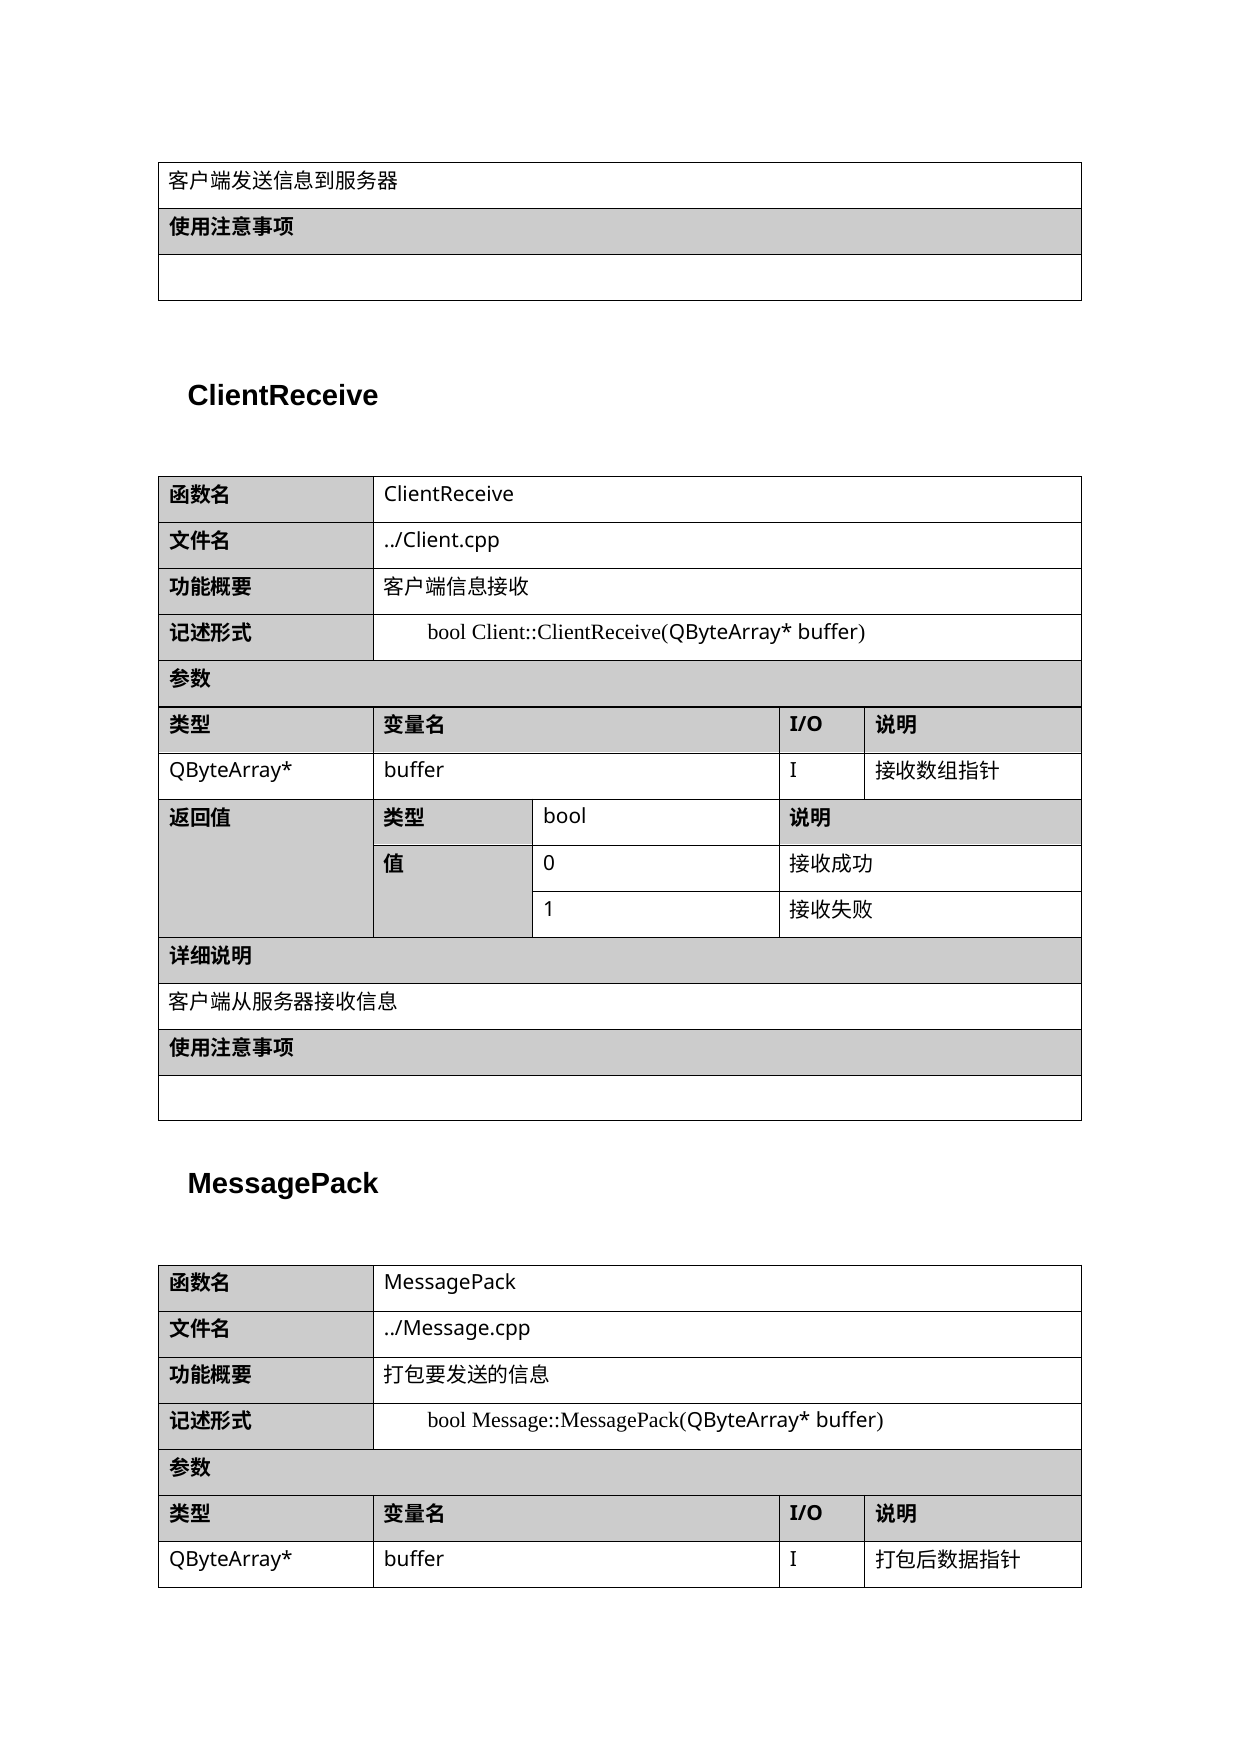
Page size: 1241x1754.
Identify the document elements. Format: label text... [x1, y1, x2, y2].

table_cell 说明 [865, 708, 1081, 752]
table_cell [159, 255, 1081, 299]
table_cell 使用注意事项 [159, 1030, 1081, 1075]
table_cell I/O [780, 1496, 864, 1541]
table_cell I [780, 754, 864, 798]
table_cell 客户端信息接收 [374, 569, 1081, 614]
table_cell 文件名 [159, 1312, 373, 1357]
table_cell buffer [374, 754, 779, 798]
table_header 函数名 [159, 477, 373, 522]
list MessagePack [187, 1151, 1053, 1216]
table_cell 客户端发送信息到服务器 [159, 163, 1081, 208]
table_cell 类型 [159, 708, 373, 752]
table_cell ../Message.cpp [374, 1312, 1081, 1357]
table_cell 值 [374, 846, 532, 937]
table_cell 接收失败 [780, 892, 1081, 937]
table_cell 打包后数据指针 [865, 1542, 1081, 1587]
table_cell 1 [533, 892, 779, 937]
table_cell 接收数组指针 [865, 754, 1081, 798]
table_cell QByteArray* [159, 1542, 373, 1587]
table_cell 变量名 [374, 1496, 779, 1541]
table_cell 变量名 [374, 708, 779, 752]
table_cell 说明 [865, 1496, 1081, 1541]
table_cell 0 [533, 846, 779, 891]
table_cell 打包要发送的信息 [374, 1358, 1081, 1403]
table_cell bool [533, 800, 779, 844]
table_cell 详细说明 [159, 938, 1081, 983]
table_cell ../Client.cpp [374, 523, 1081, 568]
table_cell 参数 [159, 661, 1081, 706]
table_header ClientReceive [374, 477, 1081, 522]
table_cell bool Message::MessagePack(QByteArray* buffer) [374, 1404, 1081, 1449]
table_cell 记述形式 [159, 1404, 373, 1449]
table_cell I [780, 1542, 864, 1587]
table_cell 说明 [780, 800, 1081, 844]
table_cell 功能概要 [159, 569, 373, 614]
table_cell buffer [374, 1542, 779, 1587]
table_cell 类型 [159, 1496, 373, 1541]
table_cell 类型 [374, 800, 532, 844]
table_cell 返回值 [159, 800, 373, 937]
table_cell bool Client::ClientReceive(QByteArray* buffer) [374, 615, 1081, 660]
table_cell 文件名 [159, 523, 373, 568]
table_cell 接收成功 [780, 846, 1081, 891]
table_cell QByteArray* [159, 754, 373, 798]
table_cell [159, 1076, 1081, 1120]
table_cell 记述形式 [159, 615, 373, 660]
table_cell I/O [780, 708, 864, 752]
table_cell 参数 [159, 1450, 1081, 1495]
table_cell 功能概要 [159, 1358, 373, 1403]
table_header 函数名 [159, 1266, 373, 1311]
table_cell 客户端从服务器接收信息 [159, 984, 1081, 1029]
table_header MessagePack [374, 1266, 1081, 1311]
table_cell 使用注意事项 [159, 209, 1081, 254]
list ClientReceive [187, 362, 1053, 427]
